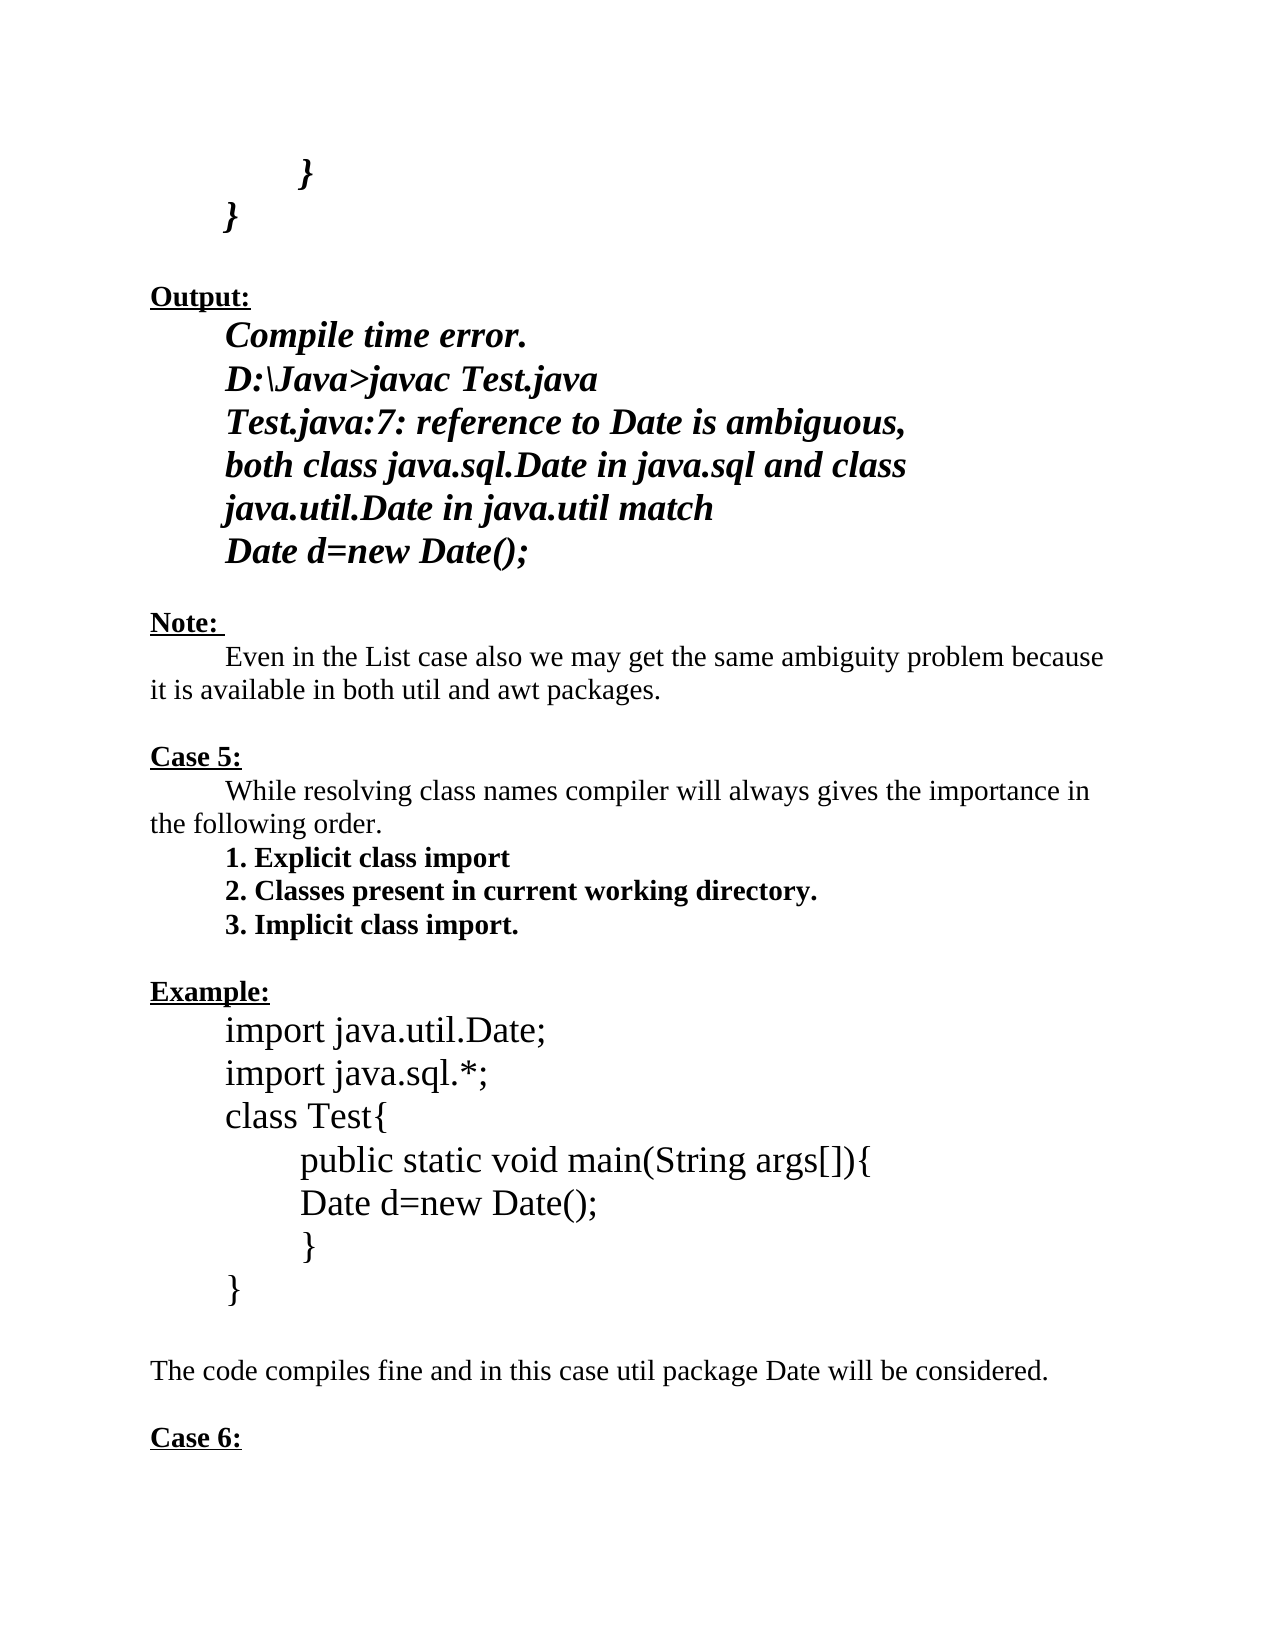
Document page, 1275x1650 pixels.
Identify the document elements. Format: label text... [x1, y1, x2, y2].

text 3. Implicit class import. [225, 907, 1125, 941]
text 2. Classes present in current working directory. [225, 873, 1125, 907]
text } [225, 193, 1125, 236]
text Case 5: [150, 739, 1125, 773]
text } [225, 1266, 1125, 1309]
text both class java.sql.Date in java.sql and class java.util.Date in java.util match [225, 442, 1125, 528]
text public static void main(String args[]){ [225, 1137, 1125, 1180]
text The code compiles fine and in this case util package Date will be considered. [150, 1353, 1125, 1386]
text Test.java:7: reference to Date is ambiguous, [225, 399, 1125, 442]
text Output: [150, 279, 1125, 313]
text D:\Java>javac Test.java [225, 356, 1125, 399]
text Note: [150, 605, 1125, 639]
text 1. Explicit class import [225, 840, 1125, 873]
text Even in the List case also we may get the same ambiguity problem because it is available in both util and awt packages. [150, 639, 1125, 706]
text import java.util.Date; [225, 1008, 1125, 1051]
text import java.sql.*; [225, 1051, 1125, 1094]
text While resolving class names compiler will always gives the importance in the following order. [150, 773, 1125, 840]
text Compile time error. [225, 313, 1125, 356]
text } [225, 1223, 1125, 1266]
text Case 6: [150, 1420, 1125, 1453]
text Date d=new Date(); [225, 528, 1125, 572]
text Example: [150, 974, 1125, 1008]
text class Test{ [225, 1094, 1125, 1137]
text Date d=new Date(); [225, 1180, 1125, 1223]
text } [225, 150, 1125, 193]
